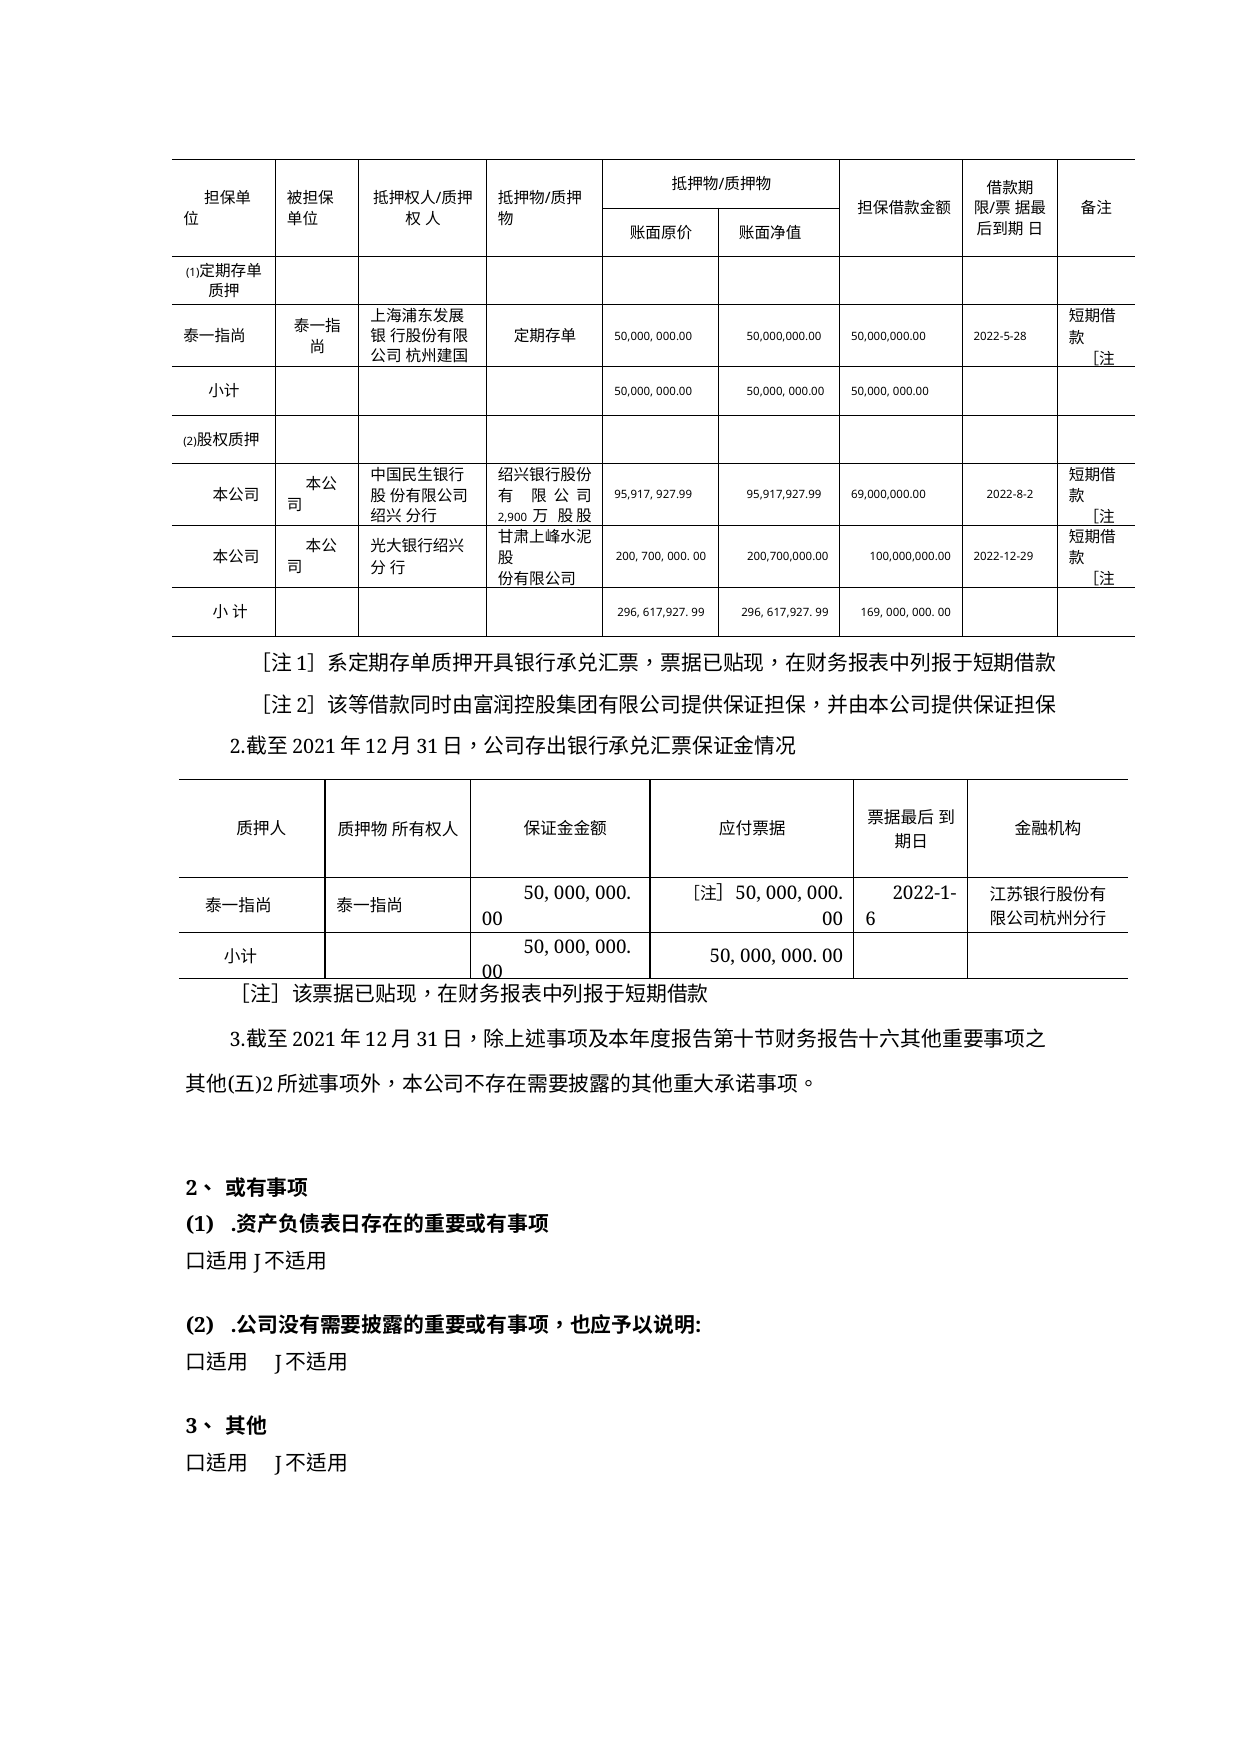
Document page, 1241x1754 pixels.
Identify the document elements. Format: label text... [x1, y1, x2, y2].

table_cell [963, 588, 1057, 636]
list 截至2021年12月31日，除上述事项及本年度报告第十节财务报告十六其他重要事项之 [171, 1024, 1136, 1053]
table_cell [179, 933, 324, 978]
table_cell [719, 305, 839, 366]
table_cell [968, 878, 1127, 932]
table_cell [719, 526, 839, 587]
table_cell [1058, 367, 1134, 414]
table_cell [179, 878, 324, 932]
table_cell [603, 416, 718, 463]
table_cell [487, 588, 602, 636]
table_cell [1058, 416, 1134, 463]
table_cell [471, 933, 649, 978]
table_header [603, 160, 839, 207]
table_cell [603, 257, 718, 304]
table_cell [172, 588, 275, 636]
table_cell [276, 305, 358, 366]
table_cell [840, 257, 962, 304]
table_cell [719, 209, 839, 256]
subtitle .公司没有需要披露的重要或有事项，也应予以说明: [171, 1310, 1136, 1339]
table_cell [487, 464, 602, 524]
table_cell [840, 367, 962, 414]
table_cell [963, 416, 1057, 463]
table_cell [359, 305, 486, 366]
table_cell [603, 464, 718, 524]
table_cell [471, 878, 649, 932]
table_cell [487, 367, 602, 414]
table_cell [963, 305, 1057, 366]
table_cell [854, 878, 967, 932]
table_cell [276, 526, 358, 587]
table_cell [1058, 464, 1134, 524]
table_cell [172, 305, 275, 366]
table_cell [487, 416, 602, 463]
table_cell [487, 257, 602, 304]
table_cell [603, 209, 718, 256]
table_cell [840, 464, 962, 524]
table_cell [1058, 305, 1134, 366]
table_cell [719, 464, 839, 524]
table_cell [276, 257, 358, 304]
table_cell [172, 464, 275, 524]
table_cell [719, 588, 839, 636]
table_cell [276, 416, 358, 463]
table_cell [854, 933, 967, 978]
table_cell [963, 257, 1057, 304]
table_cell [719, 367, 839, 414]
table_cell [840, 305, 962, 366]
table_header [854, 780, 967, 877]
list 截至2021年12月31日，公司存出银行承兑汇票保证金情况 [171, 721, 1136, 762]
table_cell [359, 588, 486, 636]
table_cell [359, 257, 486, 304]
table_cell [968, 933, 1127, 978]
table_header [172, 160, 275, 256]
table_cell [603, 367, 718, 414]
text 口适用 J不适用 [171, 1347, 1136, 1375]
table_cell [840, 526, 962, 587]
subtitle 3、 其他 [171, 1411, 1136, 1439]
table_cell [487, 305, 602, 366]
text 口适用 J不适用 [171, 1246, 1136, 1275]
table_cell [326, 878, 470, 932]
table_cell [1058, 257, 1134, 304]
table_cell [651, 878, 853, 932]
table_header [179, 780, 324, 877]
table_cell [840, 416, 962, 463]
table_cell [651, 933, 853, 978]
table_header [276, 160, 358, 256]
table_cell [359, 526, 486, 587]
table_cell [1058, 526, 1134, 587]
text ［注］该票据已贴现，在财务报表中列报于短期借款 [171, 979, 1136, 1008]
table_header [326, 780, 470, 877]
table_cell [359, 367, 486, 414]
text 其他(五)2所述事项外，本公司不存在需要披露的其他重大承诺事项。 [171, 1069, 1136, 1098]
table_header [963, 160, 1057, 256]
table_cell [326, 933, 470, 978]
text ［注1］系定期存单质押开具银行承兑汇票，票据已贴现，在财务报表中列报于短期借款 ［注2］该等借款同时由富润控股集团有限公司提供保证担保，并由本公司提供保证担保 [171, 637, 1136, 721]
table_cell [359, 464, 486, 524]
text 口适用 J不适用 [171, 1448, 1136, 1476]
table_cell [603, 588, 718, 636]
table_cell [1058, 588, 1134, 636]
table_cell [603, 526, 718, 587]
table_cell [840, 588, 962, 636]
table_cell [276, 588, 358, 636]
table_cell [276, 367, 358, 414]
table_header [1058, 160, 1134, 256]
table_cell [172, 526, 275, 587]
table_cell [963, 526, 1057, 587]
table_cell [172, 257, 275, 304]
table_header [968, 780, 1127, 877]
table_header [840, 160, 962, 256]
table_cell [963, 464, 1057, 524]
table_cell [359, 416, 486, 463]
subtitle .资产负债表日存在的重要或有事项 [171, 1209, 1136, 1238]
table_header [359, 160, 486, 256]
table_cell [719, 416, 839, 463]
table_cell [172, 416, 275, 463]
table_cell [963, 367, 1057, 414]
subtitle 2、 或有事项 [171, 1173, 1136, 1201]
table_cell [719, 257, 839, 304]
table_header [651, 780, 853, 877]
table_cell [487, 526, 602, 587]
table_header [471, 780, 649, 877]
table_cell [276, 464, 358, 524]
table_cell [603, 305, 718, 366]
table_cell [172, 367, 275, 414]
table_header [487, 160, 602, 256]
